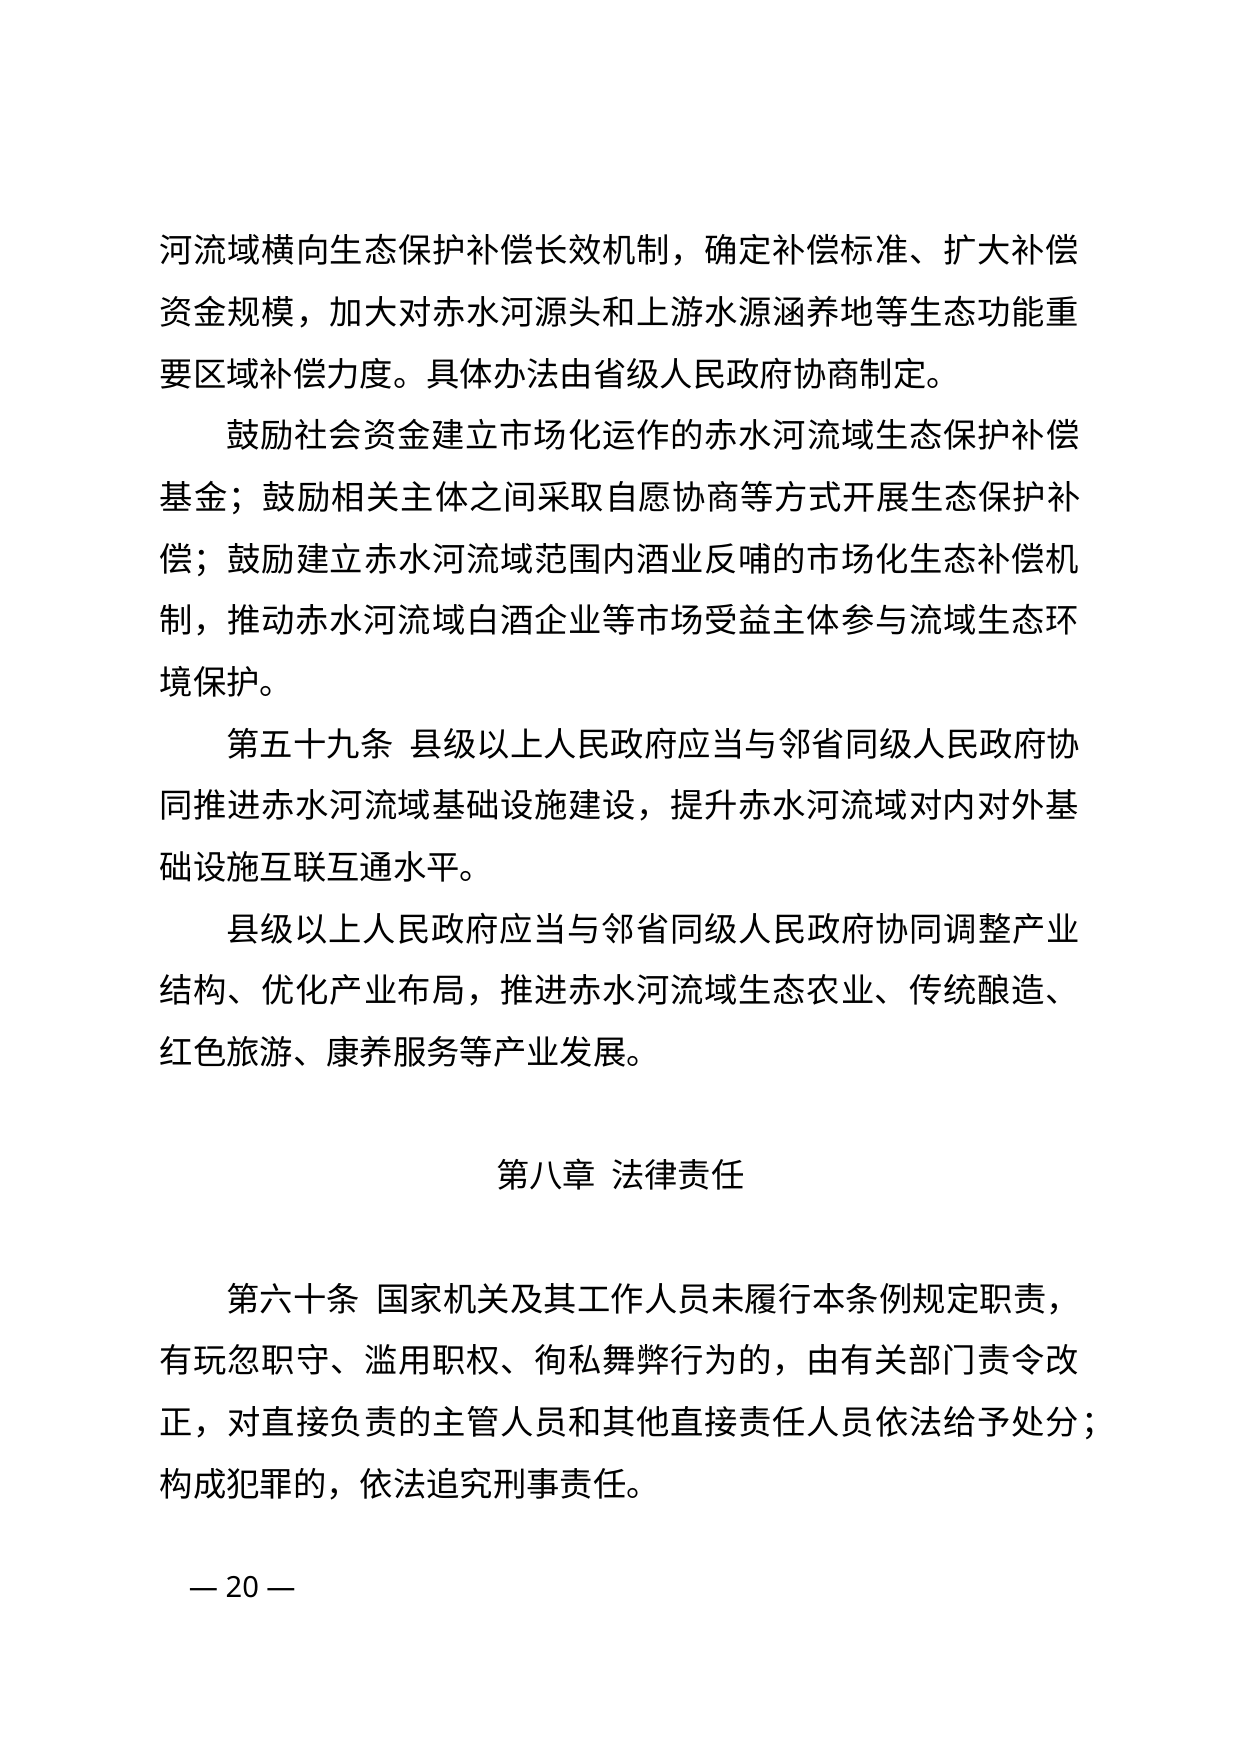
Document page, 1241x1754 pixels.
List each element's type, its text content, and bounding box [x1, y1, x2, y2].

text 鼓励社会资金建立市场化运作的赤水河流域生态保护补偿基金；鼓励相关主体之间采取自愿协商等方式开展生态保护补偿；鼓励建立赤水河流域范围内酒业反哺的市场化生态补偿机制，推动赤水河流域白酒企业等市场受益主体参与流域生态环境保护。 [159, 399, 1081, 707]
text 第六十条 国家机关及其工作人员未履行本条例规定职责，有玩忽职守、滥用职权、徇私舞弊行为的，由有关部门责令改正，对直接负责的主管人员和其他直接责任人员依法给予处分；构成犯罪的，依法追究刑事责任。 [159, 1262, 1081, 1509]
text 县级以上人民政府应当与邻省同级人民政府协同调整产业结构、优化产业布局，推进赤水河流域生态农业、传统酿造、红色旅游、康养服务等产业发展。 [159, 892, 1081, 1077]
text 第五十九条 县级以上人民政府应当与邻省同级人民政府协同推进赤水河流域基础设施建设，提升赤水河流域对内对外基础设施互联互通水平。 [159, 707, 1081, 892]
text 第八章 法律责任 [159, 1139, 1081, 1200]
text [159, 214, 1081, 399]
